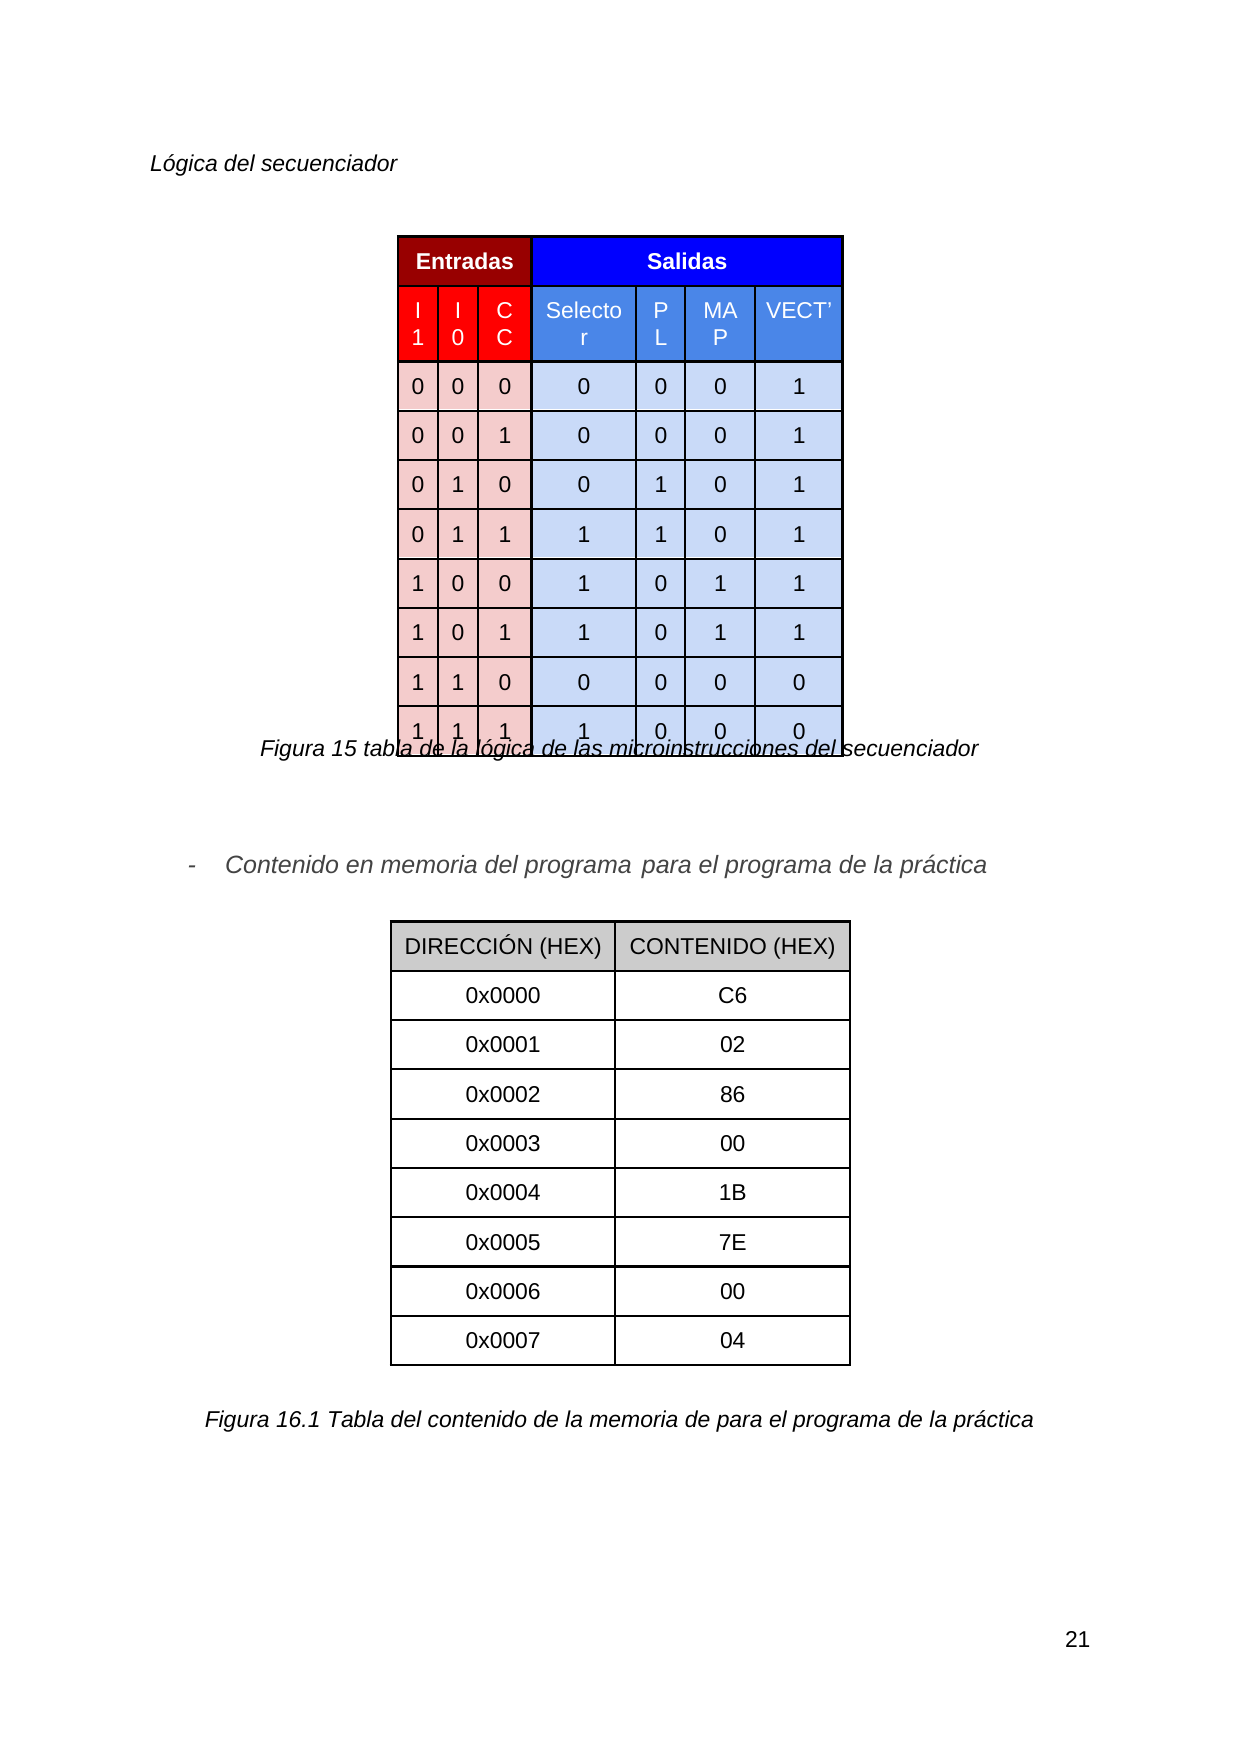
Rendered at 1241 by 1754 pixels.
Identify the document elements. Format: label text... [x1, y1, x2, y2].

table_cell 0 [399, 363, 437, 409]
table_cell 0x0000 [392, 972, 614, 1019]
table_cell 1 [686, 609, 754, 656]
table_cell 04 [616, 1317, 849, 1364]
table_cell 0 [637, 609, 684, 656]
table_cell 86 [616, 1070, 849, 1117]
table_cell 0 [637, 658, 684, 705]
table_cell 7E [616, 1218, 849, 1265]
table_cell 1 [756, 609, 841, 656]
table_cell 1 [439, 658, 477, 705]
table_cell I0 [439, 287, 477, 360]
table_cell 0 [637, 560, 684, 607]
table_cell 1 [637, 461, 684, 508]
table_header Entradas [399, 238, 530, 285]
table_cell 0 [637, 707, 684, 754]
table_cell VECT’ [756, 287, 841, 360]
table_cell 02 [616, 1021, 849, 1068]
table_cell 0 [637, 412, 684, 459]
table_cell 0 [479, 560, 530, 607]
table_cell 0x0007 [392, 1317, 614, 1364]
table_cell 00 [616, 1268, 849, 1314]
table_cell 0x0006 [392, 1268, 614, 1314]
table_cell 1 [439, 707, 477, 754]
table_cell 0x0002 [392, 1070, 614, 1117]
subtitle Contenido en memoria del programa para el programa de la práctica [187, 850, 1090, 879]
table_cell 00 [616, 1120, 849, 1167]
table_cell 1 [756, 412, 841, 459]
table_cell 1 [533, 609, 635, 656]
table_cell 0 [686, 510, 754, 557]
table_cell 1 [533, 707, 635, 754]
table_cell 0 [533, 461, 635, 508]
table_cell 0 [399, 461, 437, 508]
table_cell 1 [439, 461, 477, 508]
table_cell 0 [399, 510, 437, 557]
table_cell 1 [637, 510, 684, 557]
table_cell PL [637, 287, 684, 360]
table_cell 0 [533, 658, 635, 705]
table_cell 0 [686, 461, 754, 508]
table_cell 1 [399, 707, 437, 754]
table_cell 1 [756, 363, 841, 409]
table_cell 0 [479, 363, 530, 409]
table_header CONTENIDO (HEX) [616, 923, 849, 970]
table_cell 1 [756, 560, 841, 607]
table_cell 0 [686, 658, 754, 705]
table_cell 0 [439, 412, 477, 459]
table_cell 1 [756, 510, 841, 557]
table_cell 1 [533, 510, 635, 557]
table_cell 0x0001 [392, 1021, 614, 1068]
table_cell 0 [439, 560, 477, 607]
table_cell 1 [756, 461, 841, 508]
table_cell 0 [637, 363, 684, 409]
table_cell 1B [616, 1169, 849, 1216]
table_cell Selector [533, 287, 635, 360]
table_cell 0 [439, 363, 477, 409]
table_cell 1 [399, 658, 437, 705]
table_cell 0x0005 [392, 1218, 614, 1265]
table_cell MAP [686, 287, 754, 360]
table_cell 1 [686, 560, 754, 607]
table_cell 1 [399, 609, 437, 656]
table_cell C6 [616, 972, 849, 1019]
table_cell 0 [686, 412, 754, 459]
table_cell 1 [479, 510, 530, 557]
table_cell 0 [439, 609, 477, 656]
table_cell I1 [399, 287, 437, 360]
table_cell 1 [533, 560, 635, 607]
table_cell 0 [686, 707, 754, 754]
table_cell 0 [479, 658, 530, 705]
text Lógica del secuenciador [150, 150, 1090, 176]
table_cell 1 [479, 609, 530, 656]
table_cell 0x0003 [392, 1120, 614, 1167]
table_cell 0 [399, 412, 437, 459]
table_cell 0 [533, 412, 635, 459]
table_cell 1 [479, 707, 530, 754]
table_cell 0 [479, 461, 530, 508]
table_header Salidas [533, 238, 841, 285]
table_cell 0 [686, 363, 754, 409]
table_cell 1 [439, 510, 477, 557]
table_cell CC [479, 287, 530, 360]
table_cell 0 [533, 363, 635, 409]
table_cell 0 [756, 707, 841, 754]
table_cell 1 [479, 412, 530, 459]
table_cell 0x0004 [392, 1169, 614, 1216]
table_cell 1 [399, 560, 437, 607]
table_cell 0 [756, 658, 841, 705]
table_header DIRECCIÓN (HEX) [392, 923, 614, 970]
